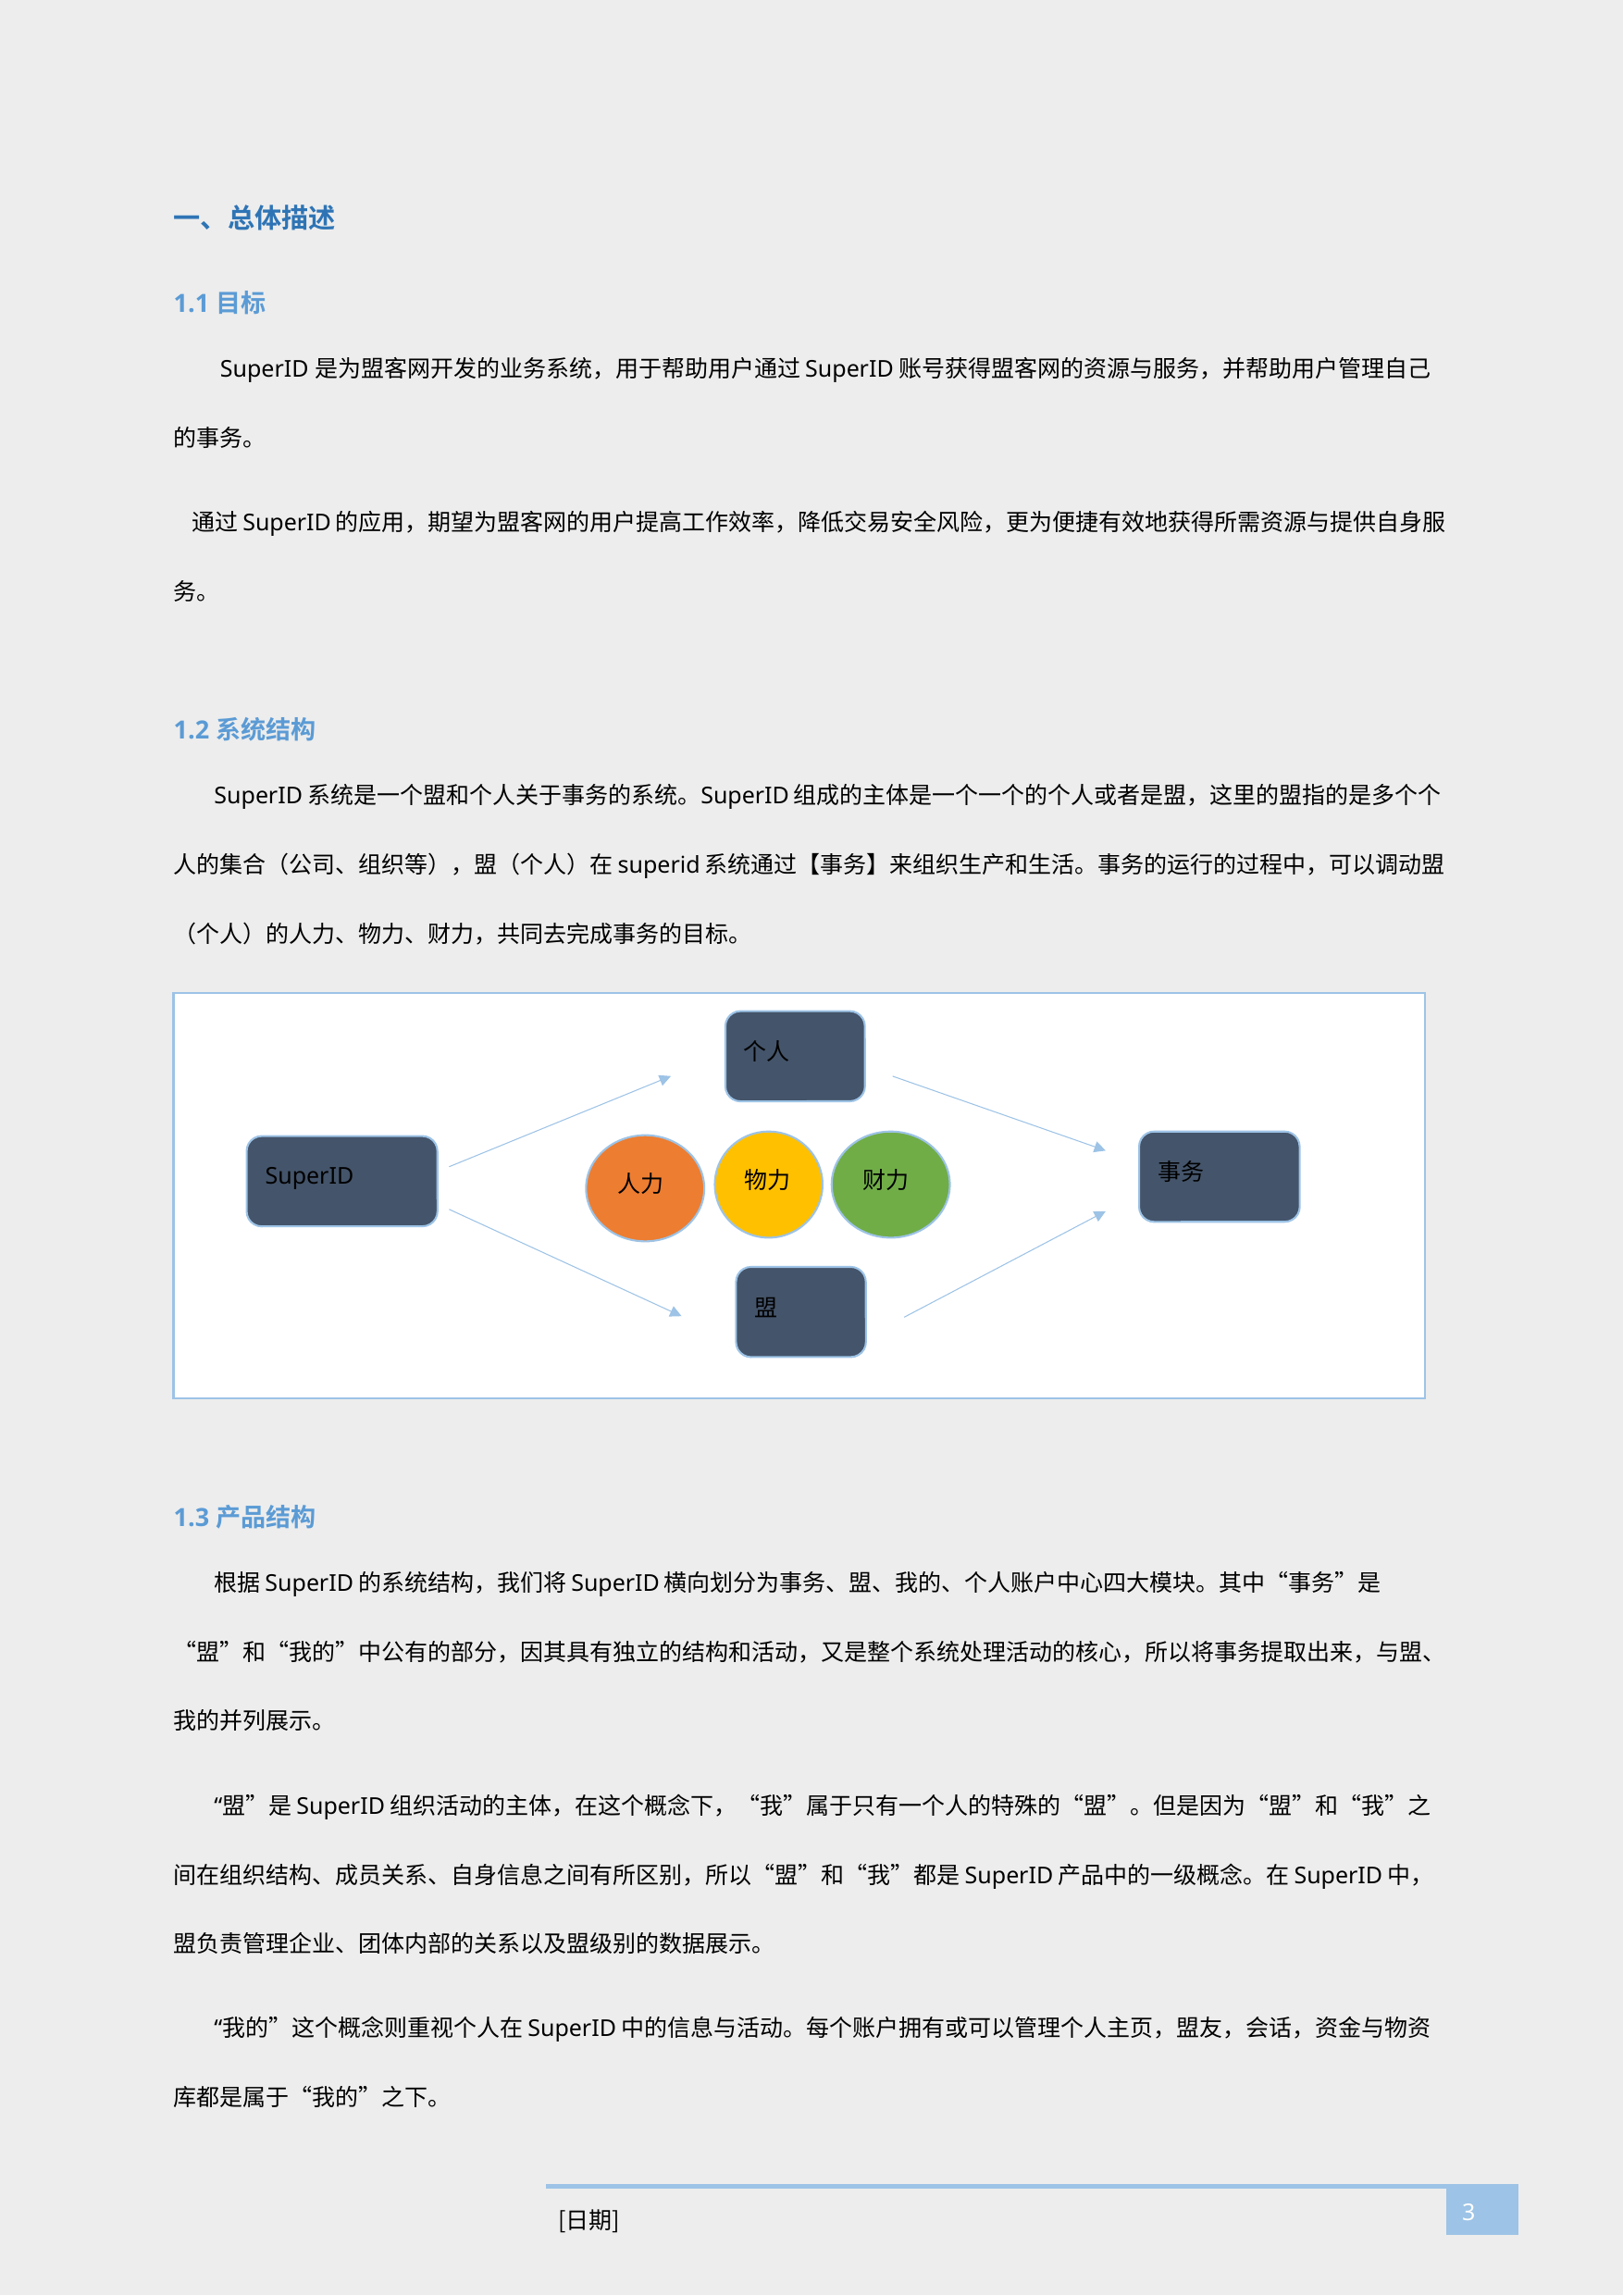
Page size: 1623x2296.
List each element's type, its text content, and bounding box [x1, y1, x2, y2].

text 通过SuperID的应用，期望为盟客网的用户提高工作效率，降低交易安全风险，更为便捷有效地获得所需资源与提供自身服务。 [173, 490, 1449, 620]
text 根据SuperID的系统结构，我们将SuperID横向划分为事务、盟、我的、个人账户中心四大模块。其中“事务”是“盟”和“我的”中公有的部分，因其具有独立的结构和活动，又是整个系统处理活动的核心，所以将事务提取出来，与盟、我的并列展示。 [173, 1551, 1449, 1750]
subtitle 1.1 目标 [173, 271, 1449, 331]
subtitle 1.3 产品结构 [173, 1485, 1449, 1545]
text SuperID 是为盟客网开发的业务系统，用于帮助用户通过SuperID账号获得盟客网的资源与服务，并帮助用户管理自己的事务。 [173, 337, 1449, 466]
subtitle 一、总体描述 [173, 186, 1449, 246]
text SuperID系统是一个盟和个人关于事务的系统。SuperID组成的主体是一个一个的个人或者是盟，这里的盟指的是多个个人的集合（公司、组织等），盟（个人）在superid系统通过【事务】来组织生产和生活。事务的运行的过程中，可以调动盟（个人）的人力、物力、财力，共同去完成事务的目标。 [173, 763, 1449, 962]
subtitle 1.2 系统结构 [173, 698, 1449, 758]
text “我的”这个概念则重视个人在SuperID中的信息与活动。每个账户拥有或可以管理个人主页，盟友，会话，资金与物资库都是属于“我的”之下。 [173, 1996, 1449, 2126]
text “盟”是SuperID组织活动的主体，在这个概念下，“我”属于只有一个人的特殊的“盟”。但是因为“盟”和“我”之间在组织结构、成员关系、自身信息之间有所区别，所以“盟”和“我”都是SuperID产品中的一级概念。在SuperID中，盟负责管理企业、团体内部的关系以及盟级别的数据展示。 [173, 1774, 1449, 1972]
